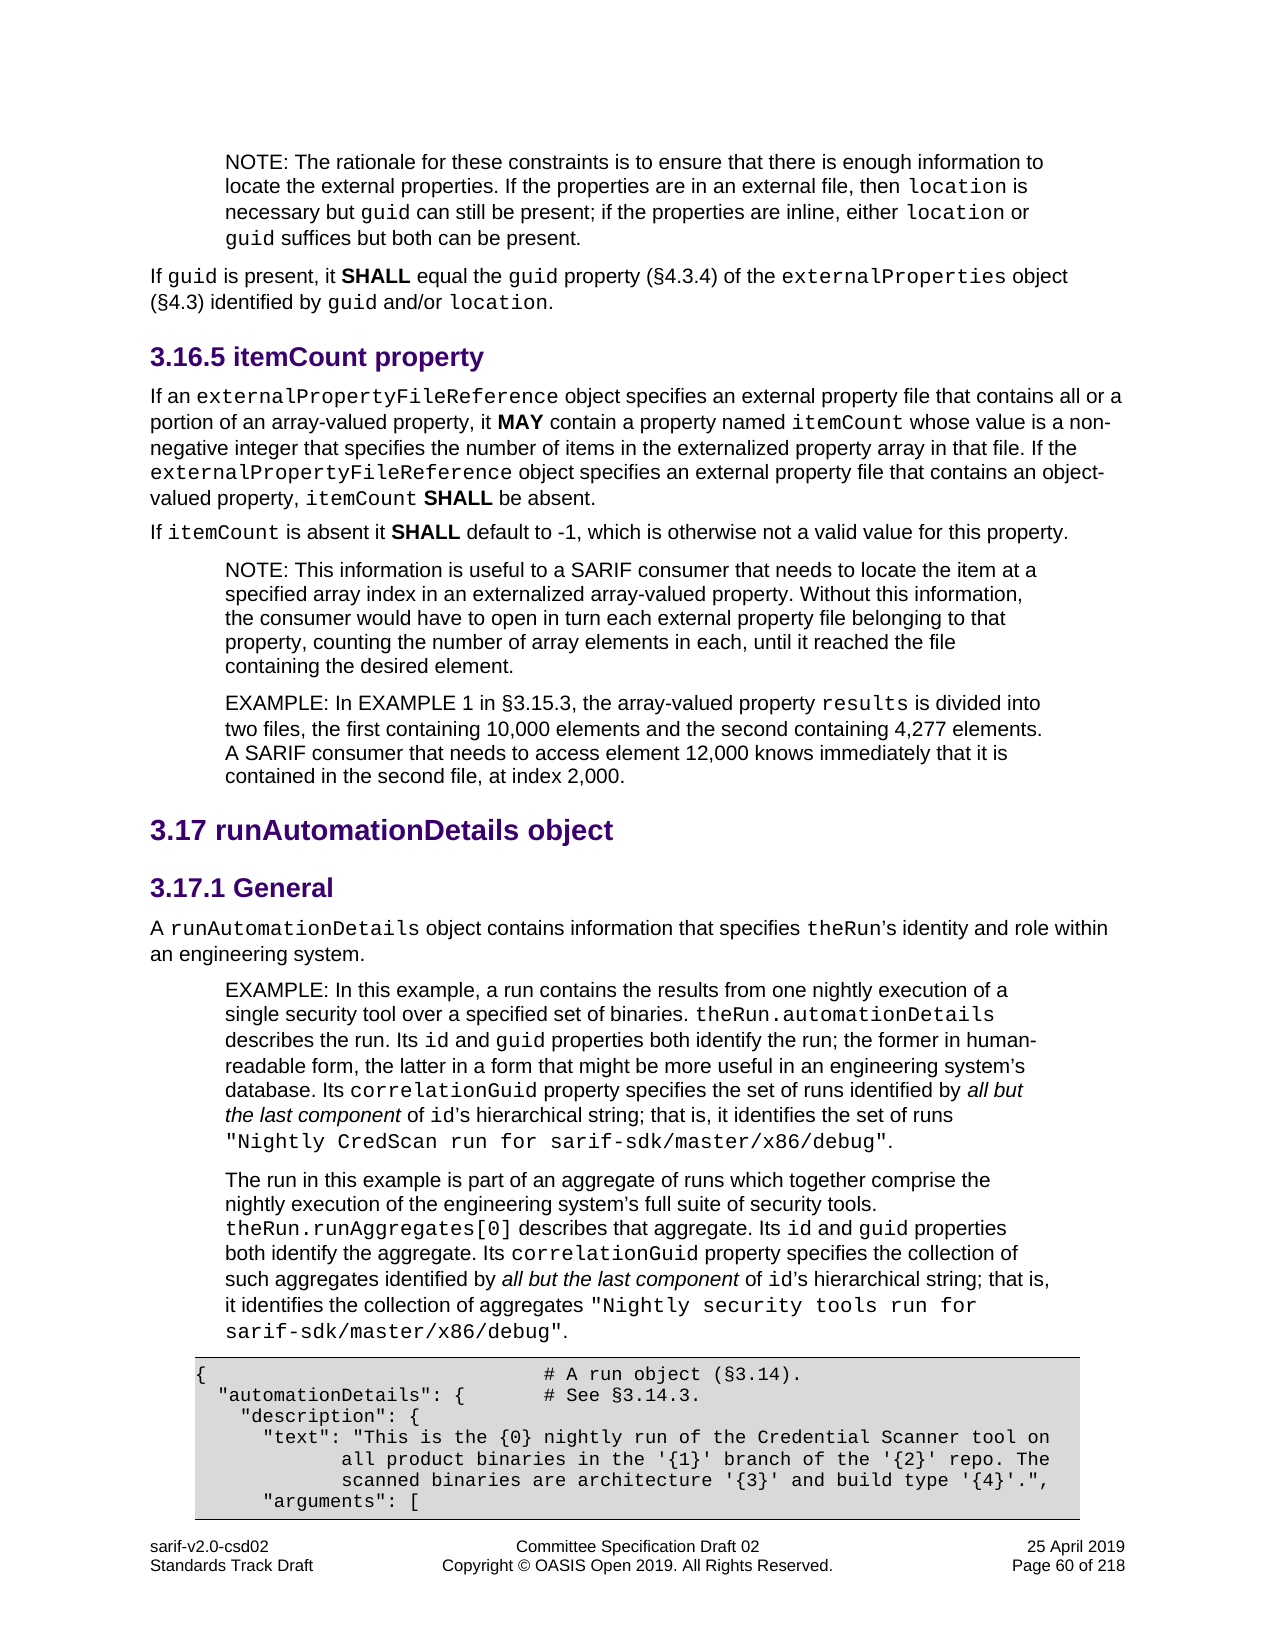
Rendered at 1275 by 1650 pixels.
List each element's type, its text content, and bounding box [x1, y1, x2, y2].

text "text": "This is the {0} nightly run of the Credential Scanner tool on [195, 1421, 1080, 1442]
text EXAMPLE: In EXAMPLE 1 in §3.15.3, the array-valued property results is divided into two files, the first containing 10,000 elements and the second containing 4,277 elements. A SARIF consumer that needs to access element 12,000 knows immediately that it is contained in the second file, at index 2,000. [225, 691, 1050, 788]
subtitle runAutomationDetails object [150, 813, 1125, 847]
text "automationDetails": { # See §3.14.3. [195, 1378, 1080, 1399]
text { # A run object (§3.14). [195, 1358, 1080, 1378]
text EXAMPLE: In this example, a run contains the results from one nightly execution of a single security tool over a specified set of binaries. theRun.automationDetails describes the run. Its id and guid properties both identify the run; the former in human-readable form, the latter in a form that might be more useful in an engineering system’s database. Its correlationGuid property specifies the set of runs identified by all but the last component of id’s hierarchical string; that is, it identifies the set of runs "Nightly CredScan run for sarif-sdk/master/x86/debug". [225, 978, 1050, 1155]
text scanned binaries are architecture '{3}' and build type '{4}'.", [195, 1463, 1080, 1484]
text If itemCount is absent it SHALL default to -1, which is otherwise not a valid value for this property. [150, 520, 1125, 546]
text A runAutomationDetails object contains information that specifies theRun’s identity and role within an engineering system. [150, 916, 1125, 965]
text all product binaries in the '{1}' branch of the '{2}' repo. The [195, 1442, 1080, 1463]
text If an externalPropertyFileReference object specifies an external property file that contains all or a portion of an array-valued property, it MAY contain a property named itemCount whose value is a non-negative integer that specifies the number of items in the externalized property array in that file. If the externalPropertyFileReference object specifies an external property file that contains an object-valued property, itemCount SHALL be absent. [150, 384, 1125, 512]
subtitle General [150, 872, 1125, 903]
text NOTE: This information is useful to a SARIF consumer that needs to locate the item at a specified array index in an externalized array-valued property. Without this information, the consumer would have to open in turn each external property file belonging to that property, counting the number of array elements in each, until it reached the file containing the desired element. [225, 558, 1050, 678]
subtitle itemCount property [150, 341, 1125, 372]
text If guid is present, it SHALL equal the guid property (§4.3.4) of the externalProperties object (§4.3) identified by guid and/or location. [150, 264, 1125, 316]
text "arguments": [ [195, 1484, 1080, 1519]
text "description": { [195, 1399, 1080, 1421]
text The run in this example is part of an aggregate of runs which together comprise the nightly execution of the engineering system’s full suite of security tools. theRun.runAggregates[0] describes that aggregate. Its id and guid properties both identify the aggregate. Its correlationGuid property specifies the collection of such aggregates identified by all but the last component of id’s hierarchical string; that is, it identifies the collection of aggregates "Nightly security tools run for sarif-sdk/master/x86/debug". [225, 1167, 1050, 1344]
